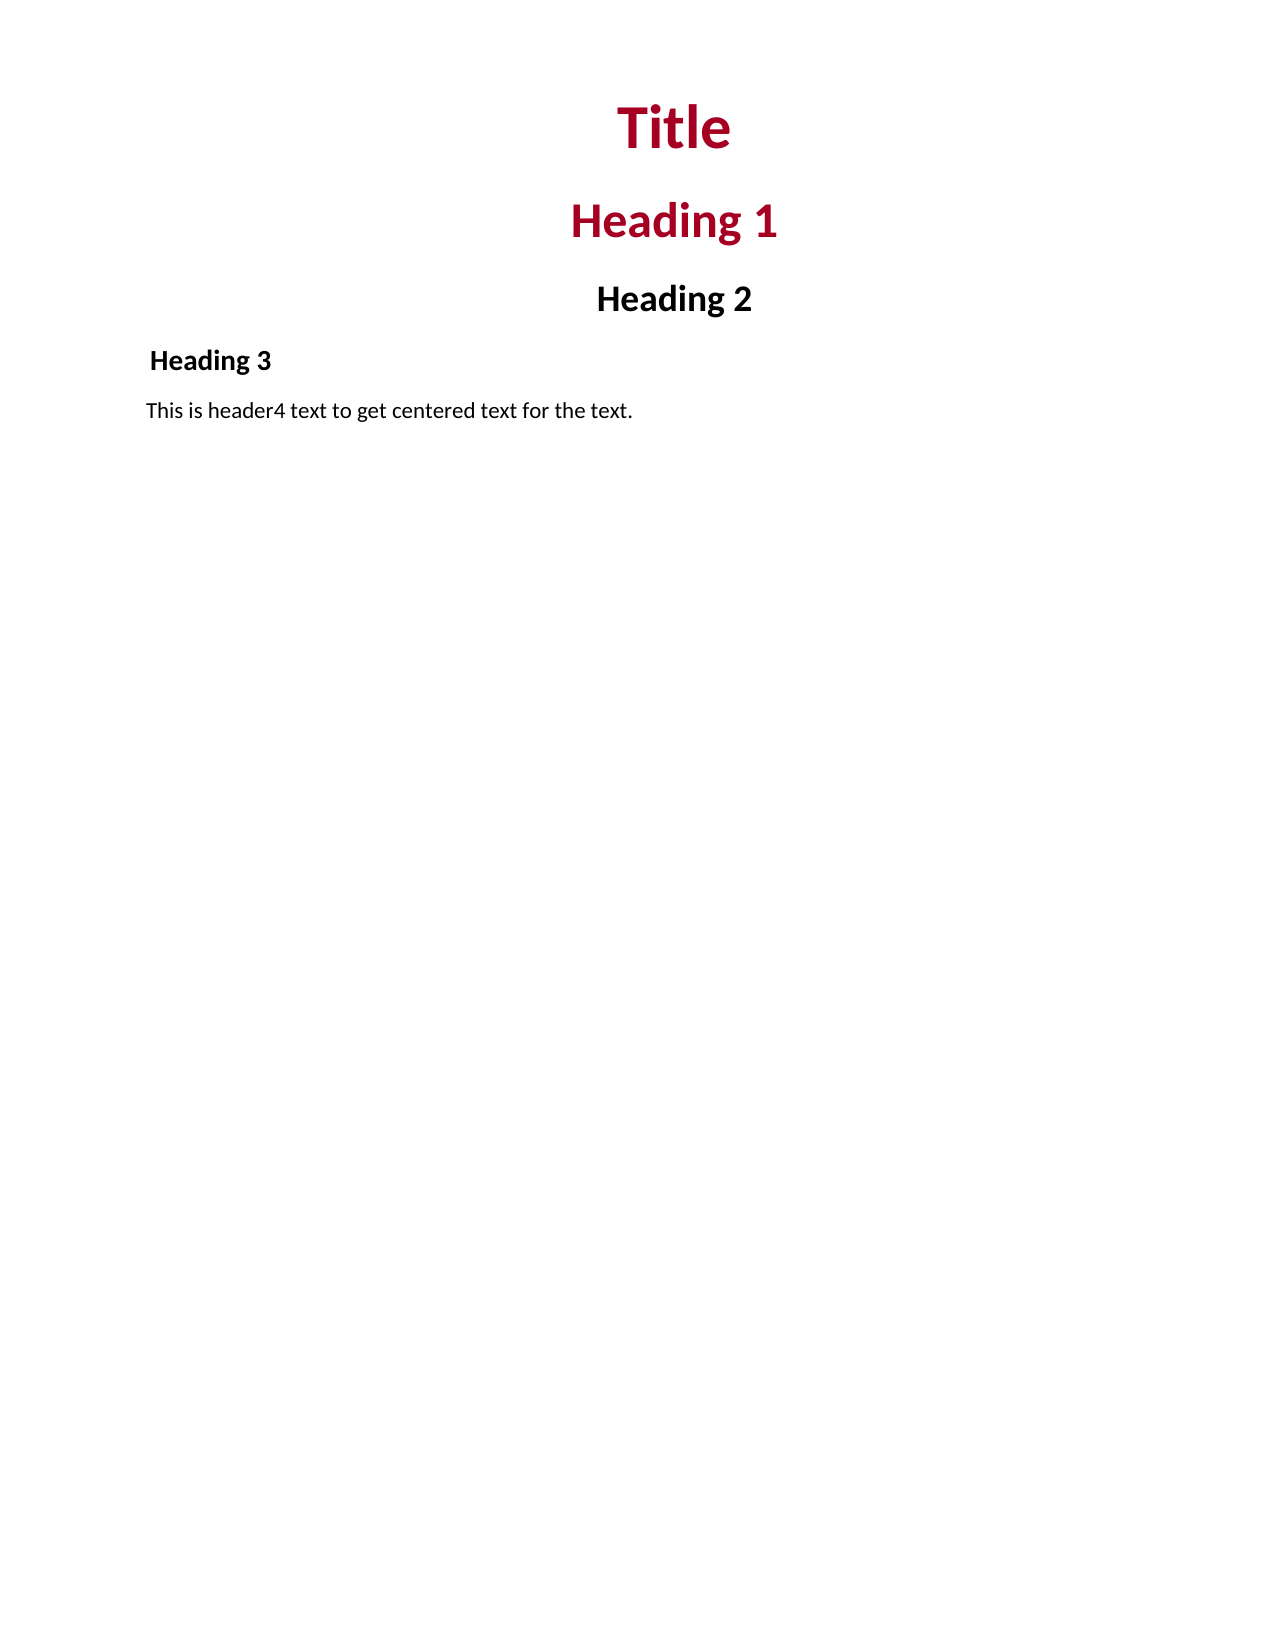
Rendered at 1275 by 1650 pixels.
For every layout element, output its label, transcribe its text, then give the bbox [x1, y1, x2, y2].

title Title [149, 87, 1200, 164]
subtitle Heading 2 [149, 275, 1200, 321]
subtitle Heading 1 [149, 189, 1200, 250]
subtitle This is header4 text to get centered text for the text. [146, 396, 1129, 424]
subtitle Heading 3 [149, 342, 1200, 377]
